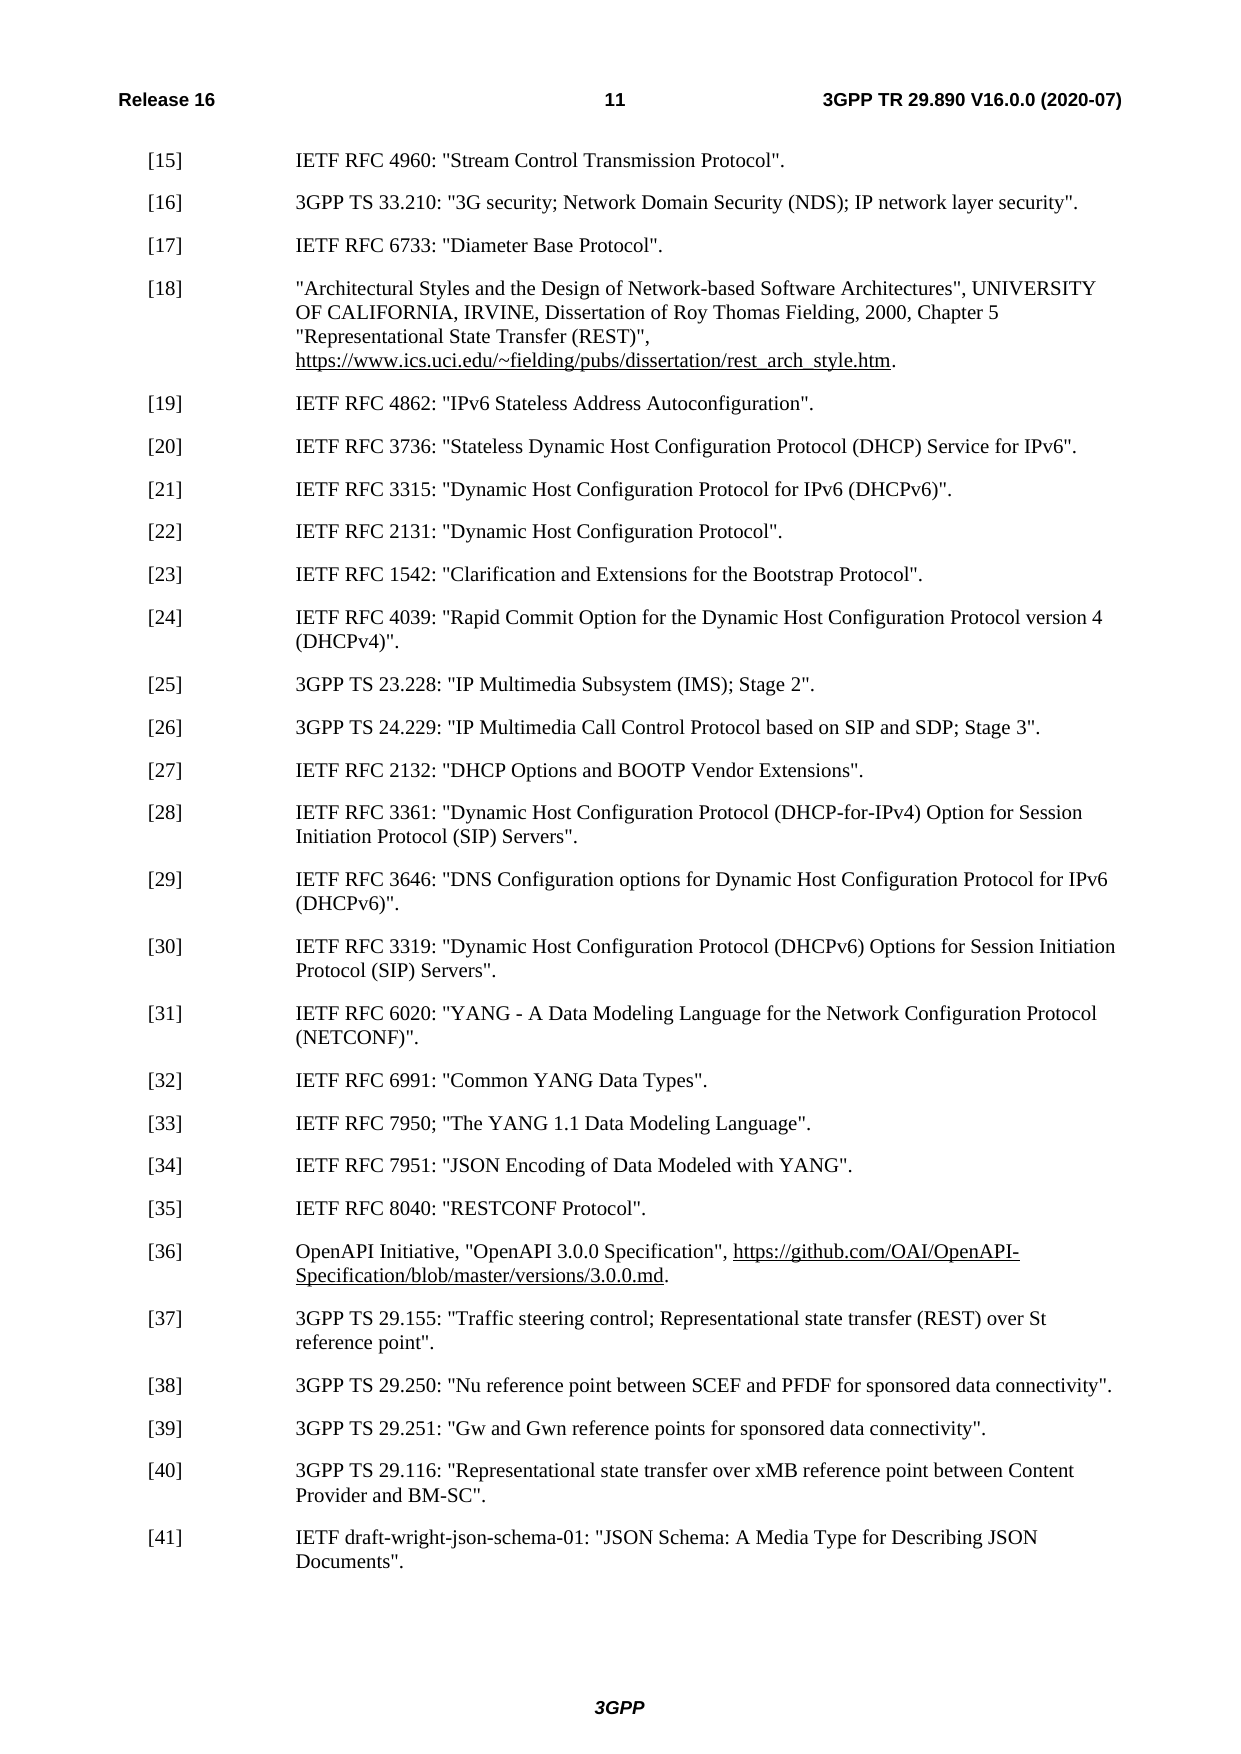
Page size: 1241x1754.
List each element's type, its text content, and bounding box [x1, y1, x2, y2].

text [33] IETF RFC 7950; "The YANG 1.1 Data Modeling Language". [148, 1111, 1122, 1135]
text [40] 3GPP TS 29.116: "Representational state transfer over xMB reference point between Content Provider and BM-SC". [148, 1458, 1122, 1507]
text [37] 3GPP TS 29.155: "Traffic steering control; Representational state transfer (REST) over St reference point". [148, 1306, 1122, 1354]
text [28] IETF RFC 3361: "Dynamic Host Configuration Protocol (DHCP-for-IPv4) Option for Session Initiation Protocol (SIP) Servers". [148, 800, 1122, 848]
text [36] OpenAPI Initiative, "OpenAPI 3.0.0 Specification", https://github.com/OAI/OpenAPI-Specification/blob/master/versions/3.0.0.md. [148, 1239, 1122, 1287]
text [31] IETF RFC 6020: "YANG - A Data Modeling Language for the Network Configuration Protocol (NETCONF)". [148, 1001, 1122, 1049]
text [38] 3GPP TS 29.250: "Nu reference point between SCEF and PFDF for sponsored data connectivity". [148, 1373, 1122, 1397]
text [20] IETF RFC 3736: "Stateless Dynamic Host Configuration Protocol (DHCP) Service for IPv6". [148, 434, 1122, 458]
text [32] IETF RFC 6991: "Common YANG Data Types". [148, 1068, 1122, 1092]
text [17] IETF RFC 6733: "Diameter Base Protocol". [148, 233, 1122, 257]
text [25] 3GPP TS 23.228: "IP Multimedia Subsystem (IMS); Stage 2". [148, 672, 1122, 696]
text [22] IETF RFC 2131: "Dynamic Host Configuration Protocol". [148, 519, 1122, 543]
text [41] IETF draft-wright-json-schema-01: "JSON Schema: A Media Type for Describing JSON Documents". [148, 1525, 1122, 1573]
text [21] IETF RFC 3315: "Dynamic Host Configuration Protocol for IPv6 (DHCPv6)". [148, 477, 1122, 501]
text [24] IETF RFC 4039: "Rapid Commit Option for the Dynamic Host Configuration Protocol version 4 (DHCPv4)". [148, 605, 1122, 653]
text [23] IETF RFC 1542: "Clarification and Extensions for the Bootstrap Protocol". [148, 562, 1122, 586]
text [30] IETF RFC 3319: "Dynamic Host Configuration Protocol (DHCPv6) Options for Session Initiation Protocol (SIP) Servers". [148, 934, 1122, 982]
text [27] IETF RFC 2132: "DHCP Options and BOOTP Vendor Extensions". [148, 757, 1122, 782]
text [16] 3GPP TS 33.210: "3G security; Network Domain Security (NDS); IP network layer security". [148, 190, 1122, 214]
text [34] IETF RFC 7951: "JSON Encoding of Data Modeled with YANG". [148, 1153, 1122, 1177]
text [35] IETF RFC 8040: "RESTCONF Protocol". [148, 1196, 1122, 1220]
text [29] IETF RFC 3646: "DNS Configuration options for Dynamic Host Configuration Protocol for IPv6 (DHCPv6)". [148, 867, 1122, 915]
text [26] 3GPP TS 24.229: "IP Multimedia Call Control Protocol based on SIP and SDP; Stage 3". [148, 715, 1122, 739]
text [15] IETF RFC 4960: "Stream Control Transmission Protocol". [148, 147, 1122, 172]
text [18] "Architectural Styles and the Design of Network-based Software Architectures", UNIVERSITY OF CALIFORNIA, IRVINE, Dissertation of Roy Thomas Fielding, 2000, Chapter 5 "Representational State Transfer (REST)", https://www.ics.uci.edu/~fielding/pubs/dissertation/rest_arch_style.htm. [148, 276, 1122, 372]
text [39] 3GPP TS 29.251: "Gw and Gwn reference points for sponsored data connectivity". [148, 1416, 1122, 1440]
text [19] IETF RFC 4862: "IPv6 Stateless Address Autoconfiguration". [148, 391, 1122, 415]
